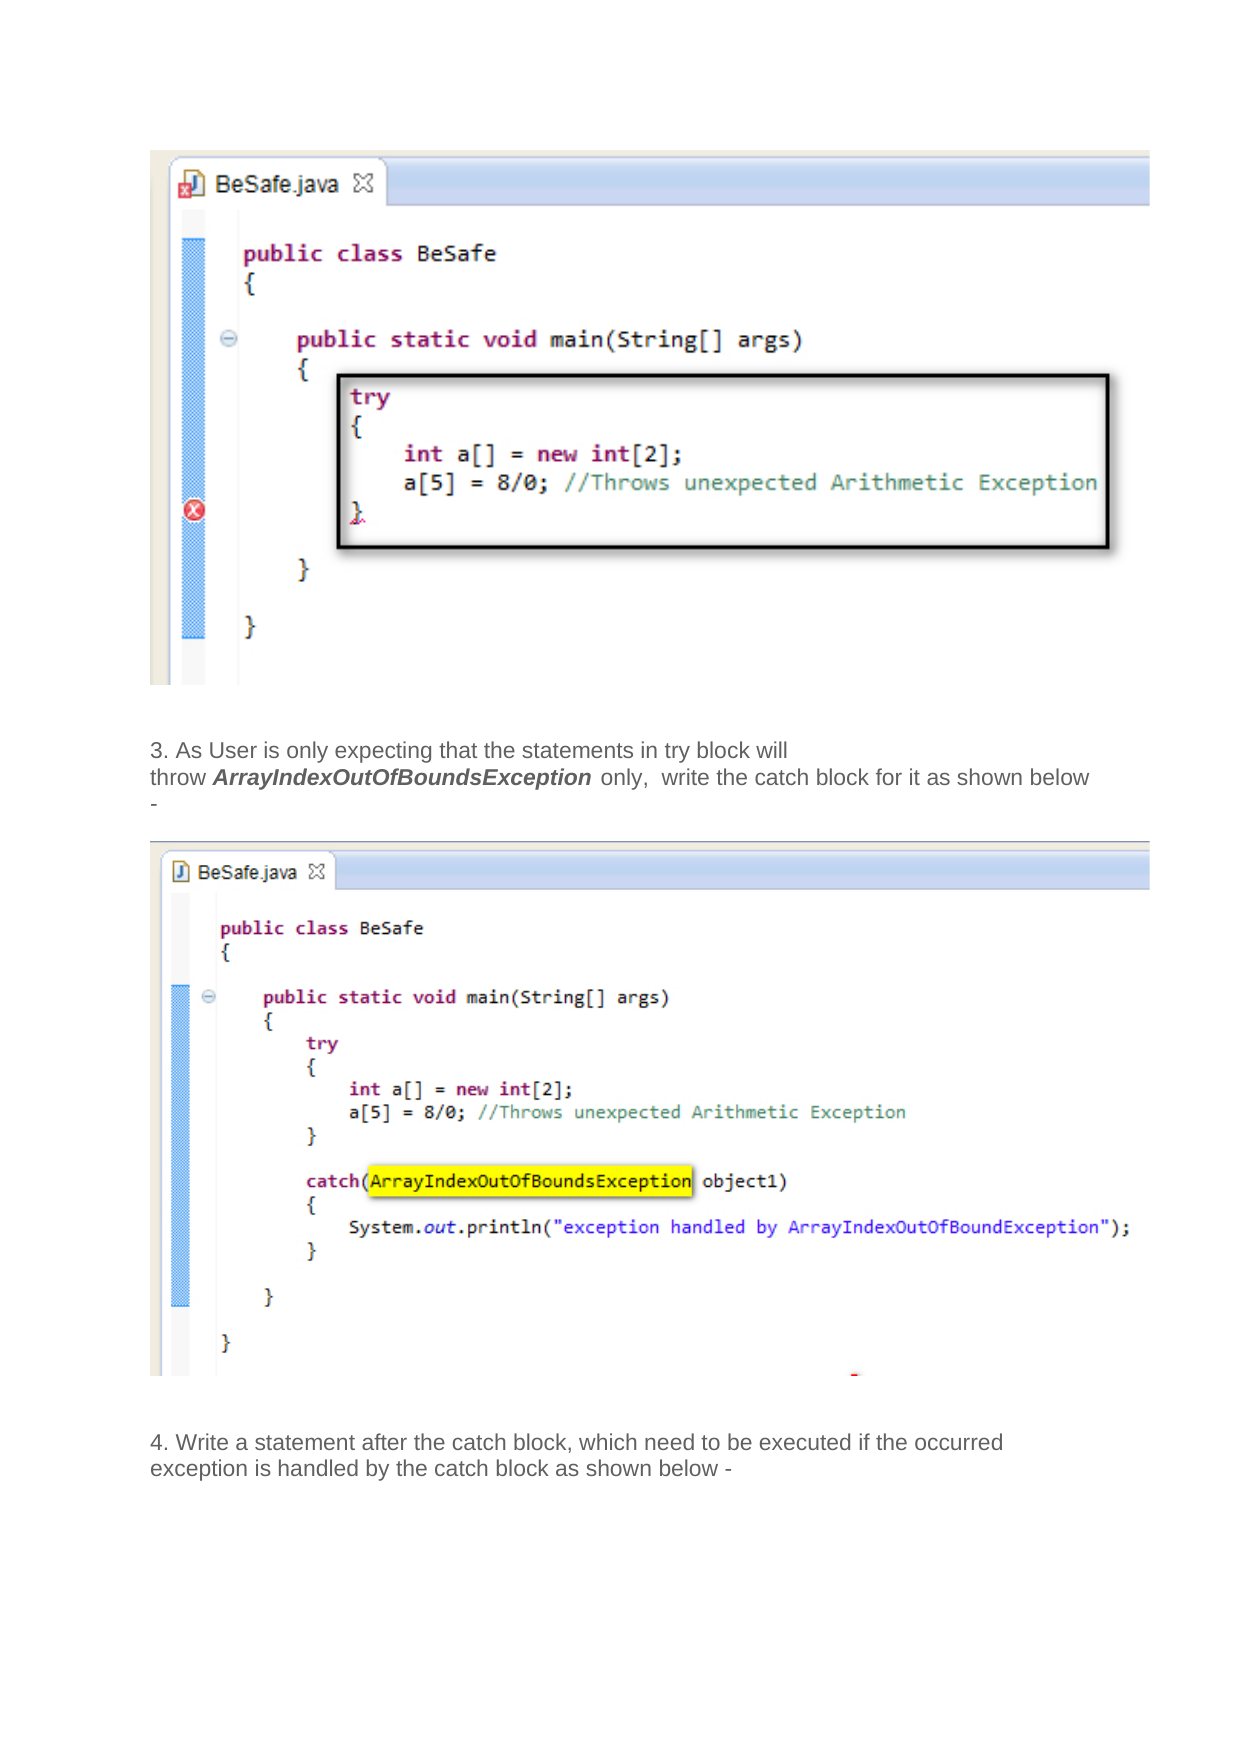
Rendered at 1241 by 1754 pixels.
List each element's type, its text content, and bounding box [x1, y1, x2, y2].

picture [150, 150, 1150, 685]
text 4. Write a statement after the catch block, which need to be executed if the occurred exception is handled by the catch block as shown below - [150, 1376, 1090, 1481]
picture [150, 841, 1150, 1376]
text 3. As User is only expecting that the statements in try block will throw ArrayIndexOutOfBoundsException only, write the catch block for it as shown below - [150, 685, 1090, 816]
